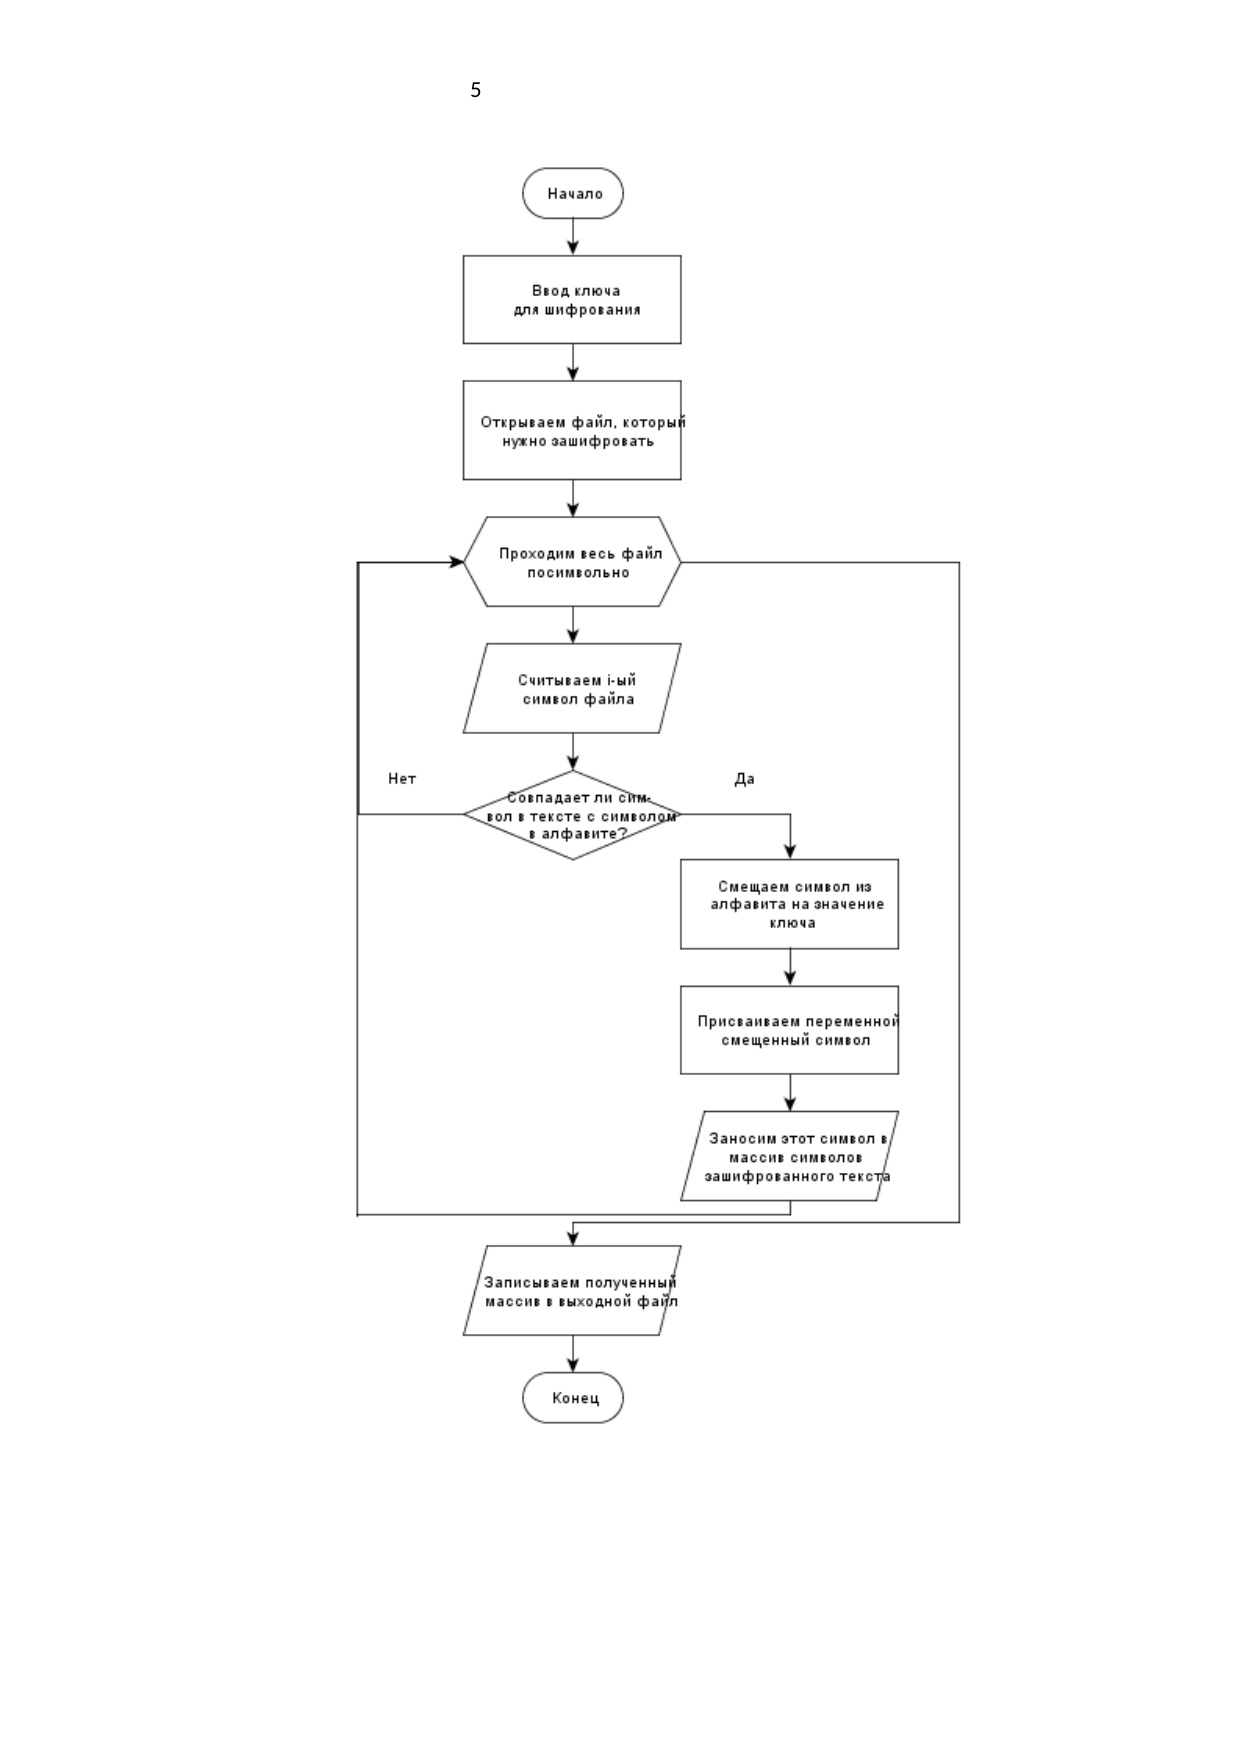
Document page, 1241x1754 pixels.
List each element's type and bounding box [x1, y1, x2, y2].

picture [338, 150, 976, 1441]
